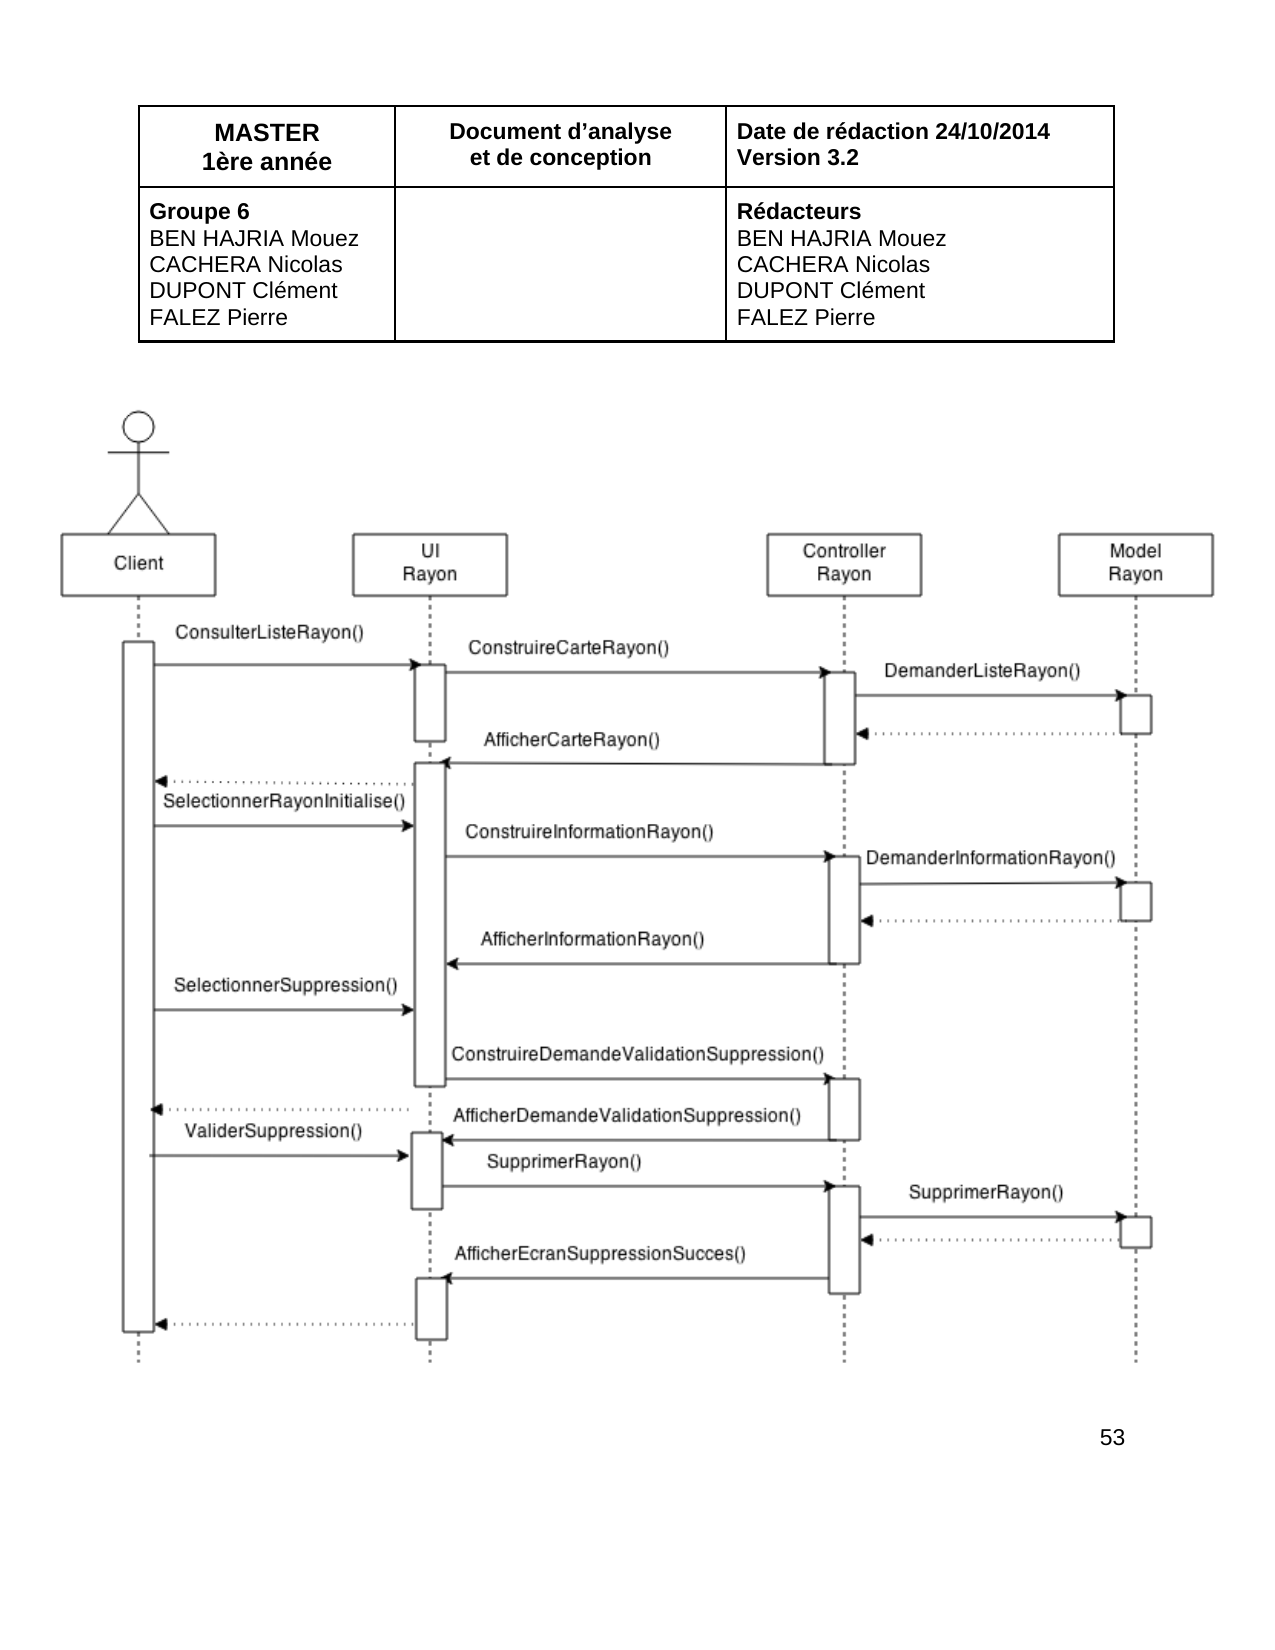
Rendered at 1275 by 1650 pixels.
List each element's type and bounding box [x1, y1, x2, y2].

picture [59, 372, 1216, 1366]
